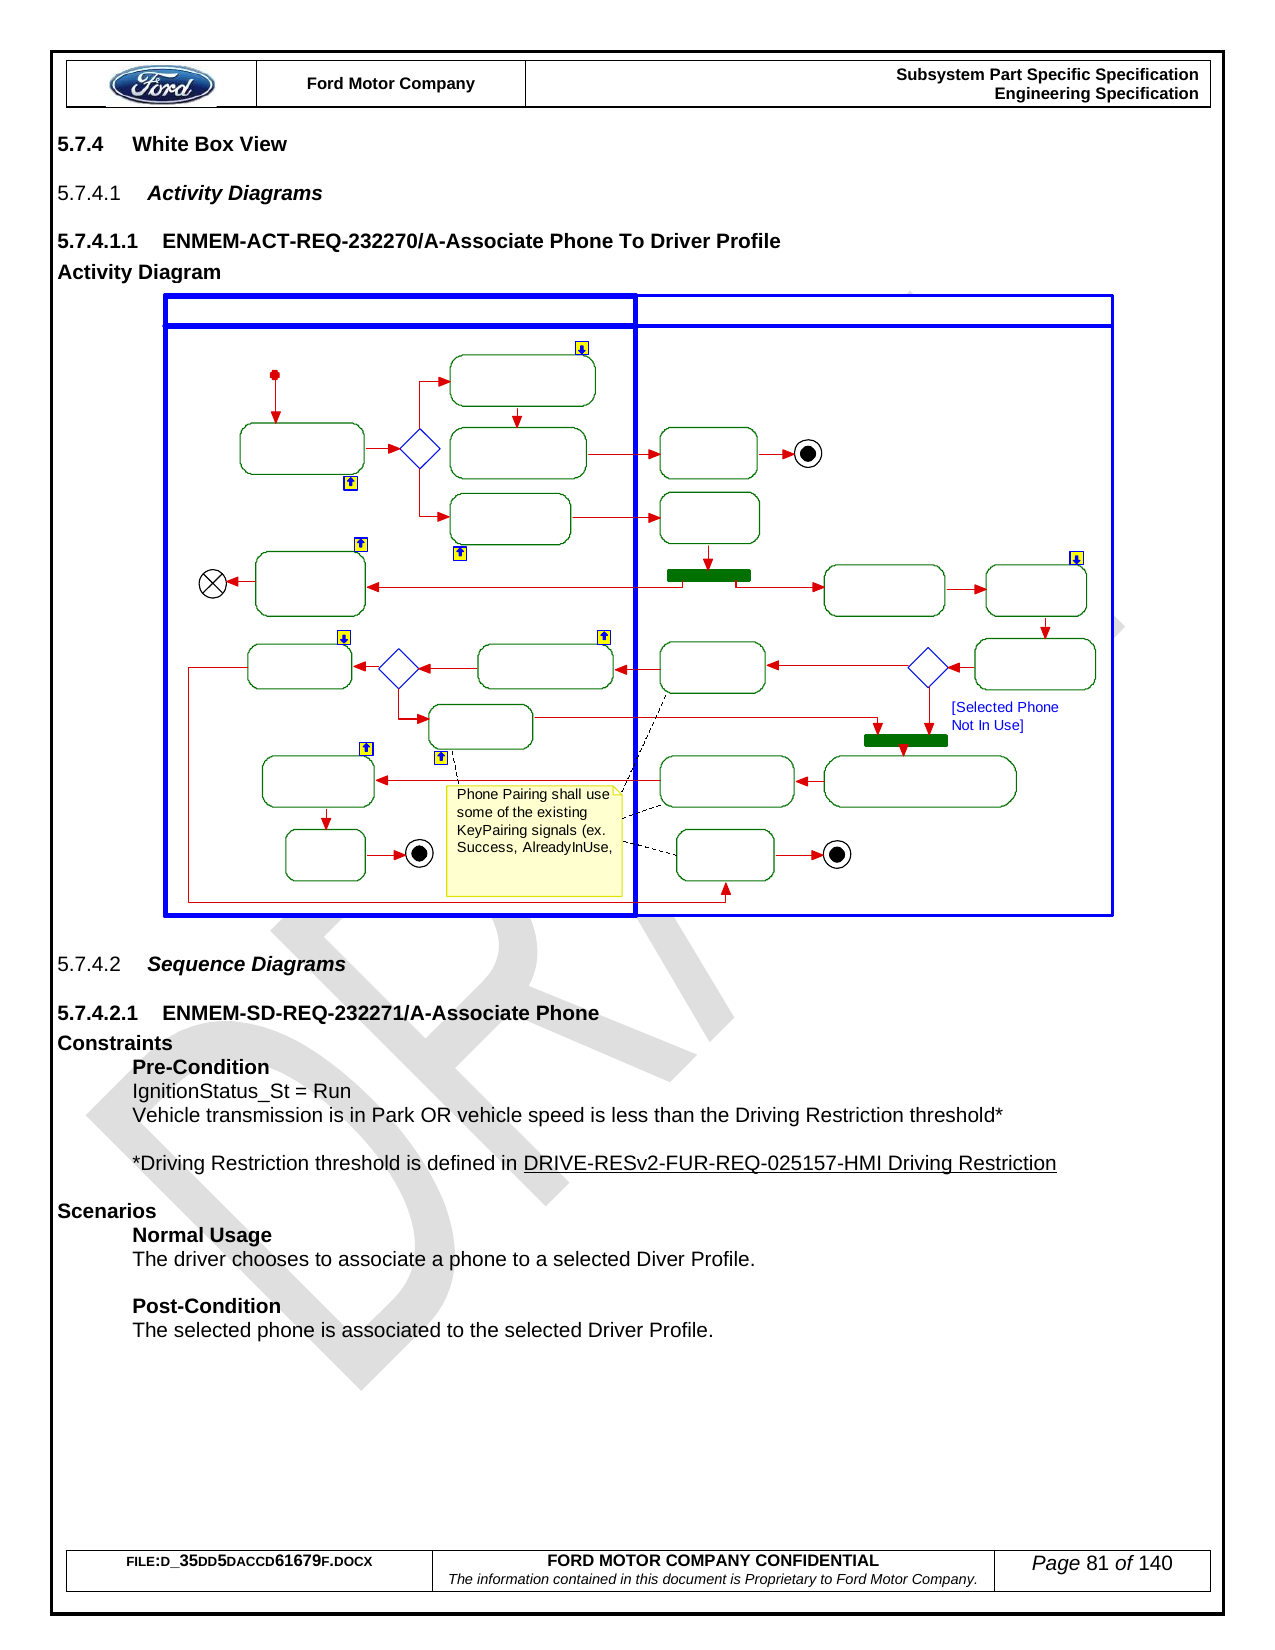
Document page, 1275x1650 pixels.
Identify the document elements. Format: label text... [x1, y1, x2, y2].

text Constraints [57, 1031, 1215, 1055]
text Scenarios [57, 1198, 1215, 1222]
subtitle Sequence Diagrams [57, 952, 1215, 976]
text The driver chooses to associate a phone to a selected Diver Profile. [132, 1246, 1215, 1270]
text IgnitionStatus_St = Run [132, 1079, 1215, 1103]
picture [105, 61, 217, 107]
subtitle ENMEM-ACT-REQ-232270/A-Associate Phone To Driver Profile [57, 229, 1215, 253]
text Normal Usage [132, 1222, 1215, 1246]
text Activity Diagram [57, 259, 1215, 283]
text Vehicle transmission is in Park OR vehicle speed is less than the Driving Restriction threshold* [132, 1103, 1215, 1127]
subtitle White Box View [57, 131, 1215, 155]
subtitle Activity Diagrams [57, 180, 1215, 204]
text The selected phone is associated to the selected Driver Profile. [132, 1318, 1215, 1342]
text Pre-Condition [132, 1055, 1215, 1079]
subtitle ENMEM-SD-REQ-232271/A-Associate Phone [57, 1001, 1215, 1024]
text Post-Condition [132, 1294, 1215, 1318]
text *Driving Restriction threshold is defined in DRIVE-RESv2-FUR-REQ-025157-HMI Driving Restriction [132, 1151, 1215, 1174]
